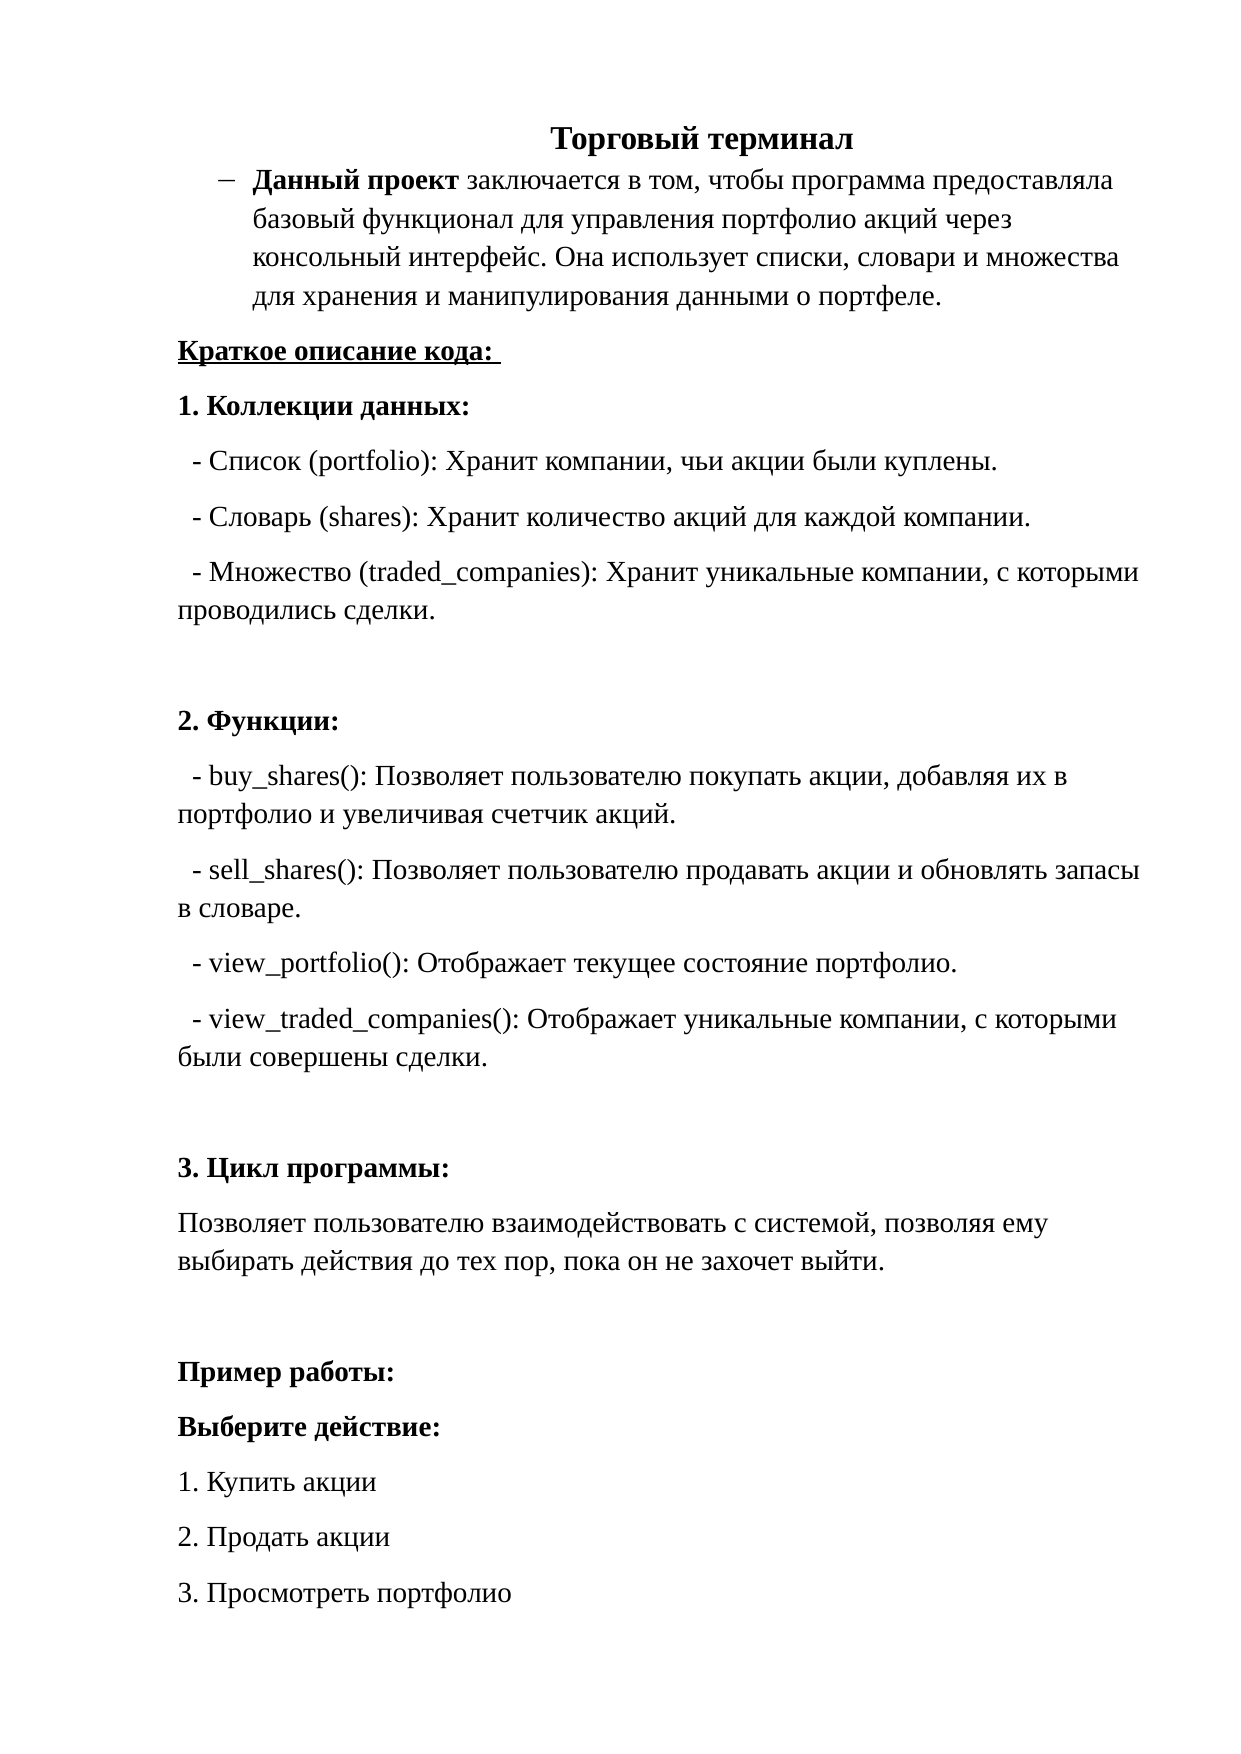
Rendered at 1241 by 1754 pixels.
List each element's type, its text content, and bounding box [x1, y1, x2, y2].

text 2. Функции: [177, 703, 1152, 736]
list Торговый терминал [252, 118, 1152, 156]
text - Список (portfolio): Хранит компании, чьи акции были куплены. [177, 443, 1152, 477]
text - view_portfolio(): Отображает текущее состояние портфолио. [177, 946, 1152, 979]
text - Словарь (shares): Хранит количество акций для каждой компании. [177, 499, 1152, 532]
text Пример работы: [177, 1354, 1152, 1387]
text 1. Купить акции [177, 1464, 1152, 1498]
text - sell_shares(): Позволяет пользователю продавать акции и обновлять запасы в словаре. [177, 852, 1152, 924]
list Данный проект заключается в том, чтобы программа предоставляла базовый функционал для управления портфолио акций через консольный интерфейс. Она использует списки, словари и множества для хранения и манипулирования данными о портфеле. [215, 162, 1152, 311]
text Выберите действие: [177, 1409, 1152, 1443]
text Позволяет пользователю взаимодействовать с системой, позволяя ему выбирать действия до тех пор, пока он не захочет выйти. [177, 1205, 1152, 1277]
text Краткое описание кода: [177, 333, 1152, 367]
text 3. Цикл программы: [177, 1150, 1152, 1183]
text - buy_shares(): Позволяет пользователю покупать акции, добавляя их в портфолио и увеличивая счетчик акций. [177, 758, 1152, 830]
text 2. Продать акции [177, 1519, 1152, 1553]
text 3. Просмотреть портфолио [177, 1575, 1152, 1608]
text - Множество (traded_companies): Хранит уникальные компании, с которыми проводились сделки. [177, 554, 1152, 626]
text - view_traded_companies(): Отображает уникальные компании, с которыми были совершены сделки. [177, 1001, 1152, 1073]
text 1. Коллекции данных: [177, 388, 1152, 422]
